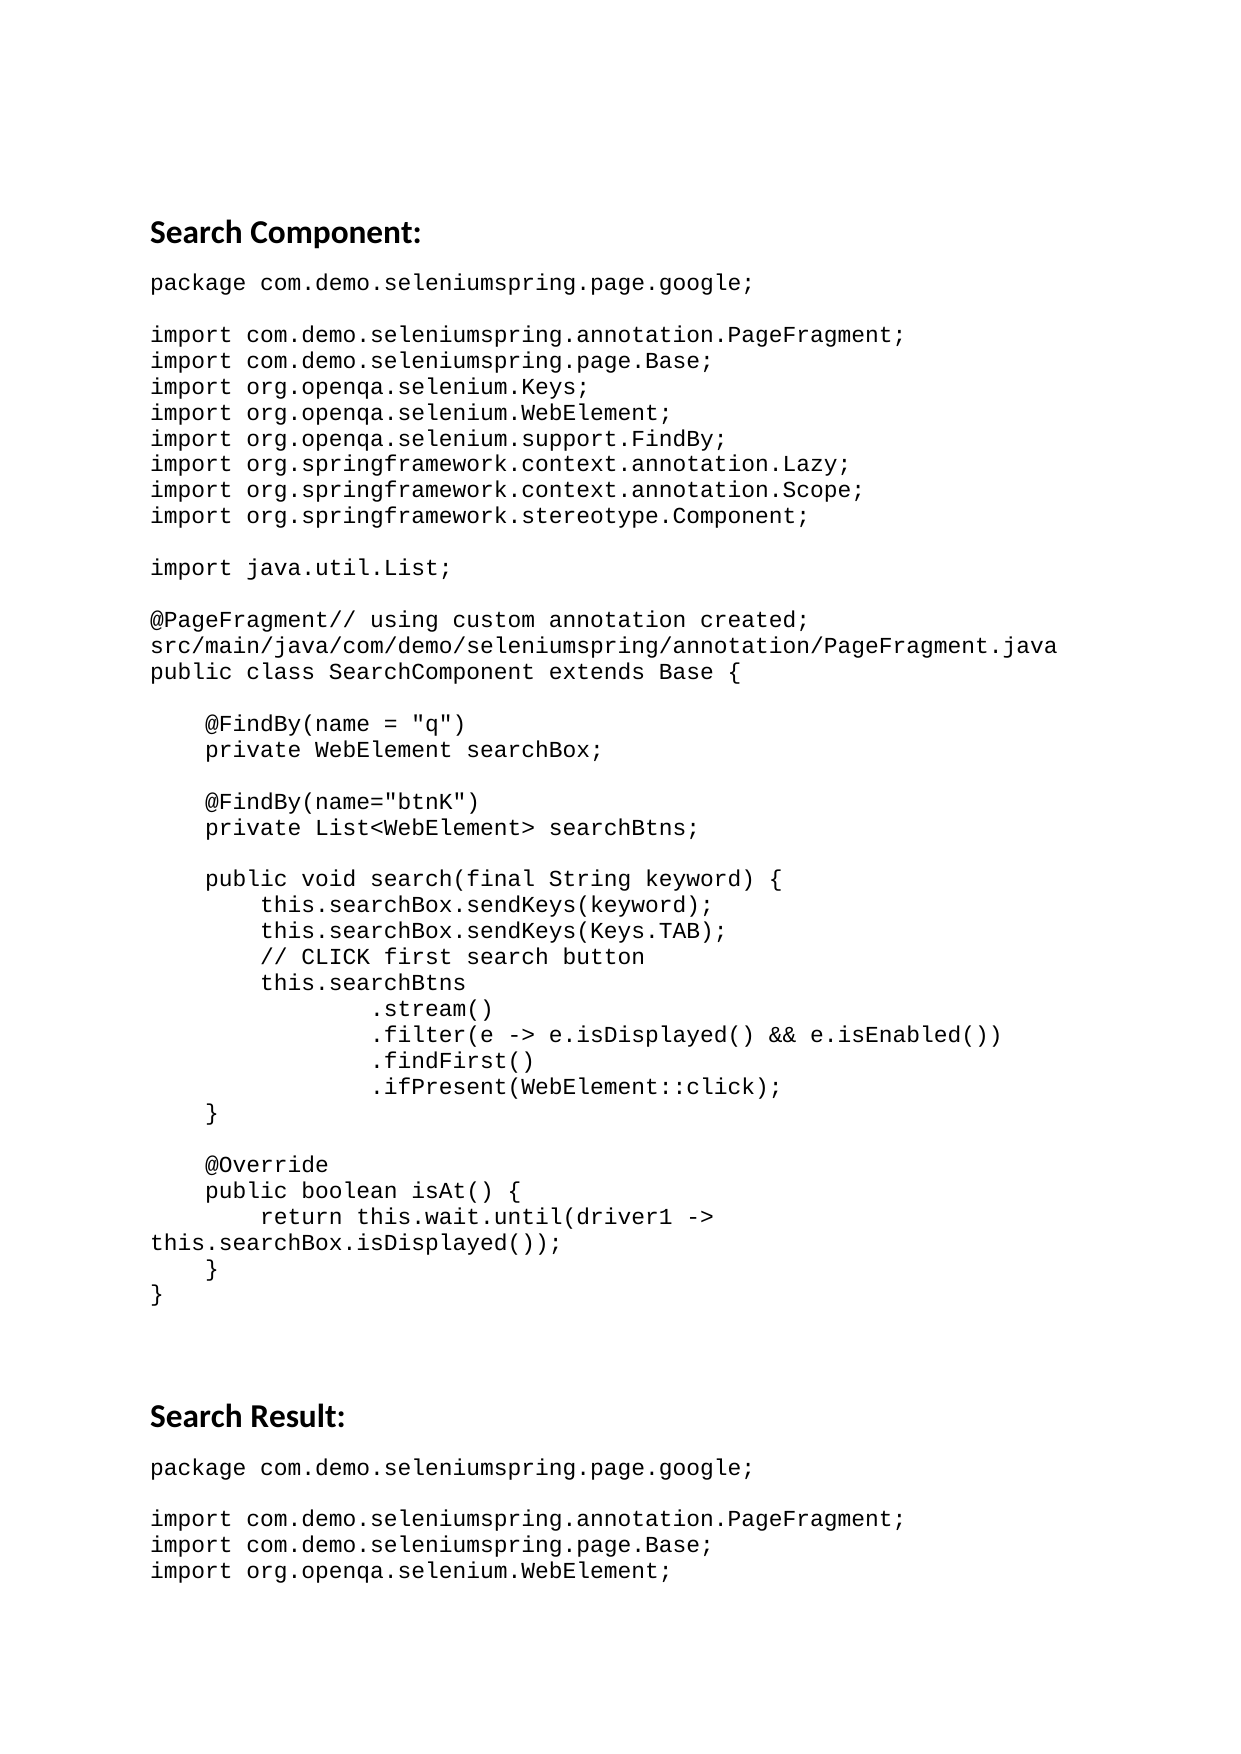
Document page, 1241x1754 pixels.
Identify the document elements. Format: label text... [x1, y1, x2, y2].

text } [150, 1101, 1090, 1127]
text import org.openqa.selenium.Keys; [150, 375, 1090, 401]
text @FindBy(name="btnK") [150, 790, 1090, 816]
text } [150, 1257, 1090, 1283]
text @FindBy(name = "q") [150, 712, 1090, 738]
text Search Component: [150, 211, 1090, 251]
text public boolean isAt() { [150, 1179, 1090, 1205]
text import org.openqa.selenium.WebElement; [150, 401, 1090, 427]
text import org.springframework.context.annotation.Lazy; [150, 453, 1090, 479]
text private WebElement searchBox; [150, 738, 1090, 764]
text @Override [150, 1153, 1090, 1179]
text this.searchBox.sendKeys(Keys.TAB); [150, 920, 1090, 946]
text @PageFragment// using custom annotation created; src/main/java/com/demo/seleniumspring/annotation/PageFragment.java [150, 608, 1090, 660]
text Search Result: [150, 1395, 1090, 1436]
text .ifPresent(WebElement::click); [150, 1075, 1090, 1101]
text // CLICK first search button [150, 946, 1090, 972]
text .stream() [150, 997, 1090, 1023]
text import com.demo.seleniumspring.page.Base; [150, 1534, 1090, 1560]
text import com.demo.seleniumspring.annotation.PageFragment; [150, 323, 1090, 349]
text .findFirst() [150, 1049, 1090, 1075]
text .filter(e -> e.isDisplayed() && e.isEnabled()) [150, 1023, 1090, 1049]
text import java.util.List; [150, 557, 1090, 582]
text import com.demo.seleniumspring.annotation.PageFragment; [150, 1508, 1090, 1534]
text import org.springframework.stereotype.Component; [150, 505, 1090, 531]
text import com.demo.seleniumspring.page.Base; [150, 349, 1090, 375]
text private List<WebElement> searchBtns; [150, 816, 1090, 842]
text package com.demo.seleniumspring.page.google; [150, 1456, 1090, 1482]
text public void search(final String keyword) { [150, 868, 1090, 894]
text this.searchBox.sendKeys(keyword); [150, 894, 1090, 920]
text public class SearchComponent extends Base { [150, 660, 1090, 686]
text import org.openqa.selenium.support.FindBy; [150, 427, 1090, 453]
text this.searchBtns [150, 972, 1090, 997]
text } [150, 1283, 1090, 1309]
text import org.springframework.context.annotation.Scope; [150, 479, 1090, 505]
text package com.demo.seleniumspring.page.google; [150, 271, 1090, 297]
text import org.openqa.selenium.WebElement; [150, 1560, 1090, 1586]
text return this.wait.until(driver1 -> this.searchBox.isDisplayed()); [150, 1205, 1090, 1257]
